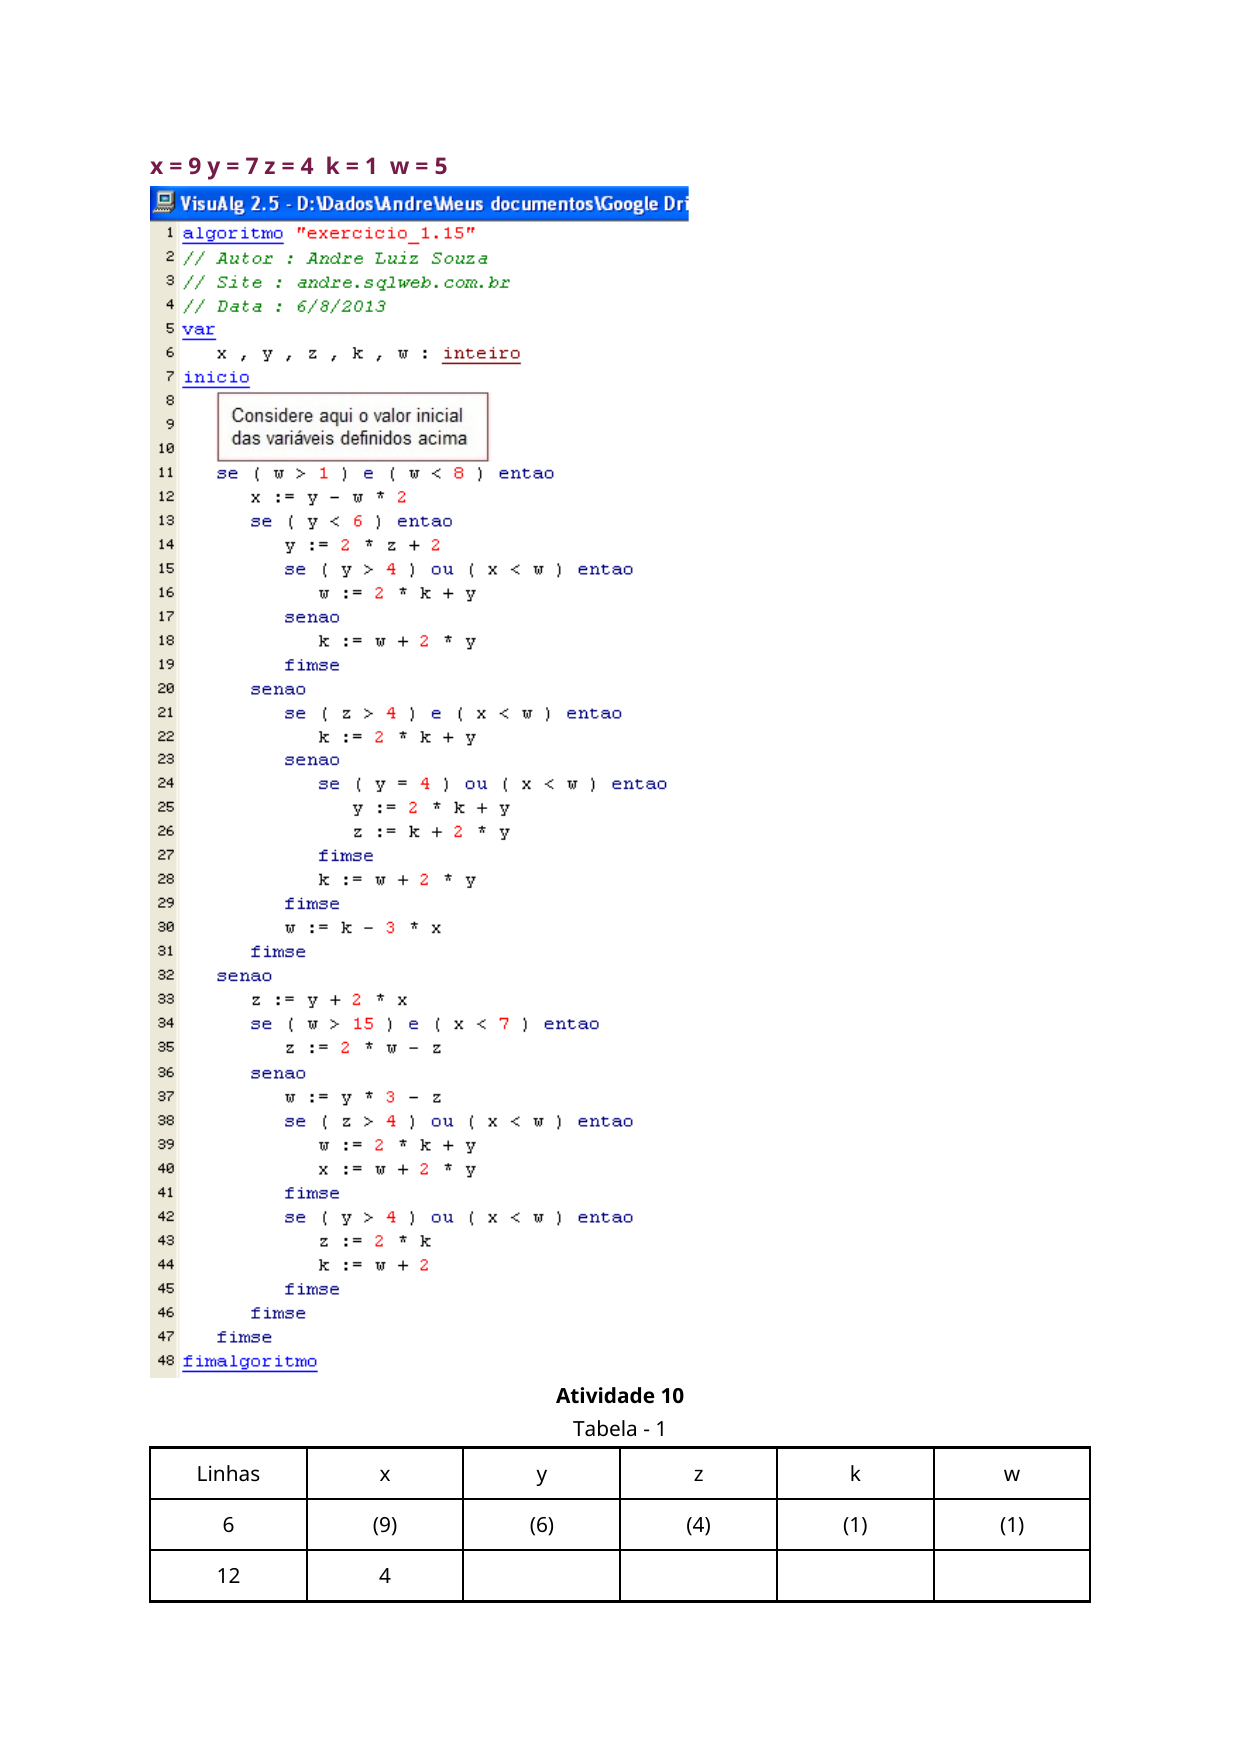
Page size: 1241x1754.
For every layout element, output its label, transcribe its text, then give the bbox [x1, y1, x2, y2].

table_cell [621, 1551, 776, 1600]
table_cell [464, 1551, 619, 1600]
picture [150, 186, 689, 1378]
table_cell (9) [308, 1500, 462, 1549]
text x = 9 y = 7 z = 4 k = 1 w = 5 [150, 150, 1090, 181]
table_cell (6) [464, 1500, 619, 1549]
table_cell 12 [151, 1551, 306, 1600]
table_header k [778, 1449, 933, 1498]
text Atividade 10 [150, 1381, 1090, 1409]
table_header y [464, 1449, 619, 1498]
table_cell [935, 1551, 1089, 1600]
table_header z [621, 1449, 776, 1498]
table_cell 4 [308, 1551, 462, 1600]
table_cell (1) [778, 1500, 933, 1549]
table_cell [778, 1551, 933, 1600]
table_cell (1) [935, 1500, 1089, 1549]
table_cell 6 [151, 1500, 306, 1549]
table_cell (4) [621, 1500, 776, 1549]
table_header x [308, 1449, 462, 1498]
table_header Linhas [151, 1449, 306, 1498]
text Tabela - 1 [150, 1414, 1090, 1442]
table_header w [935, 1449, 1089, 1498]
